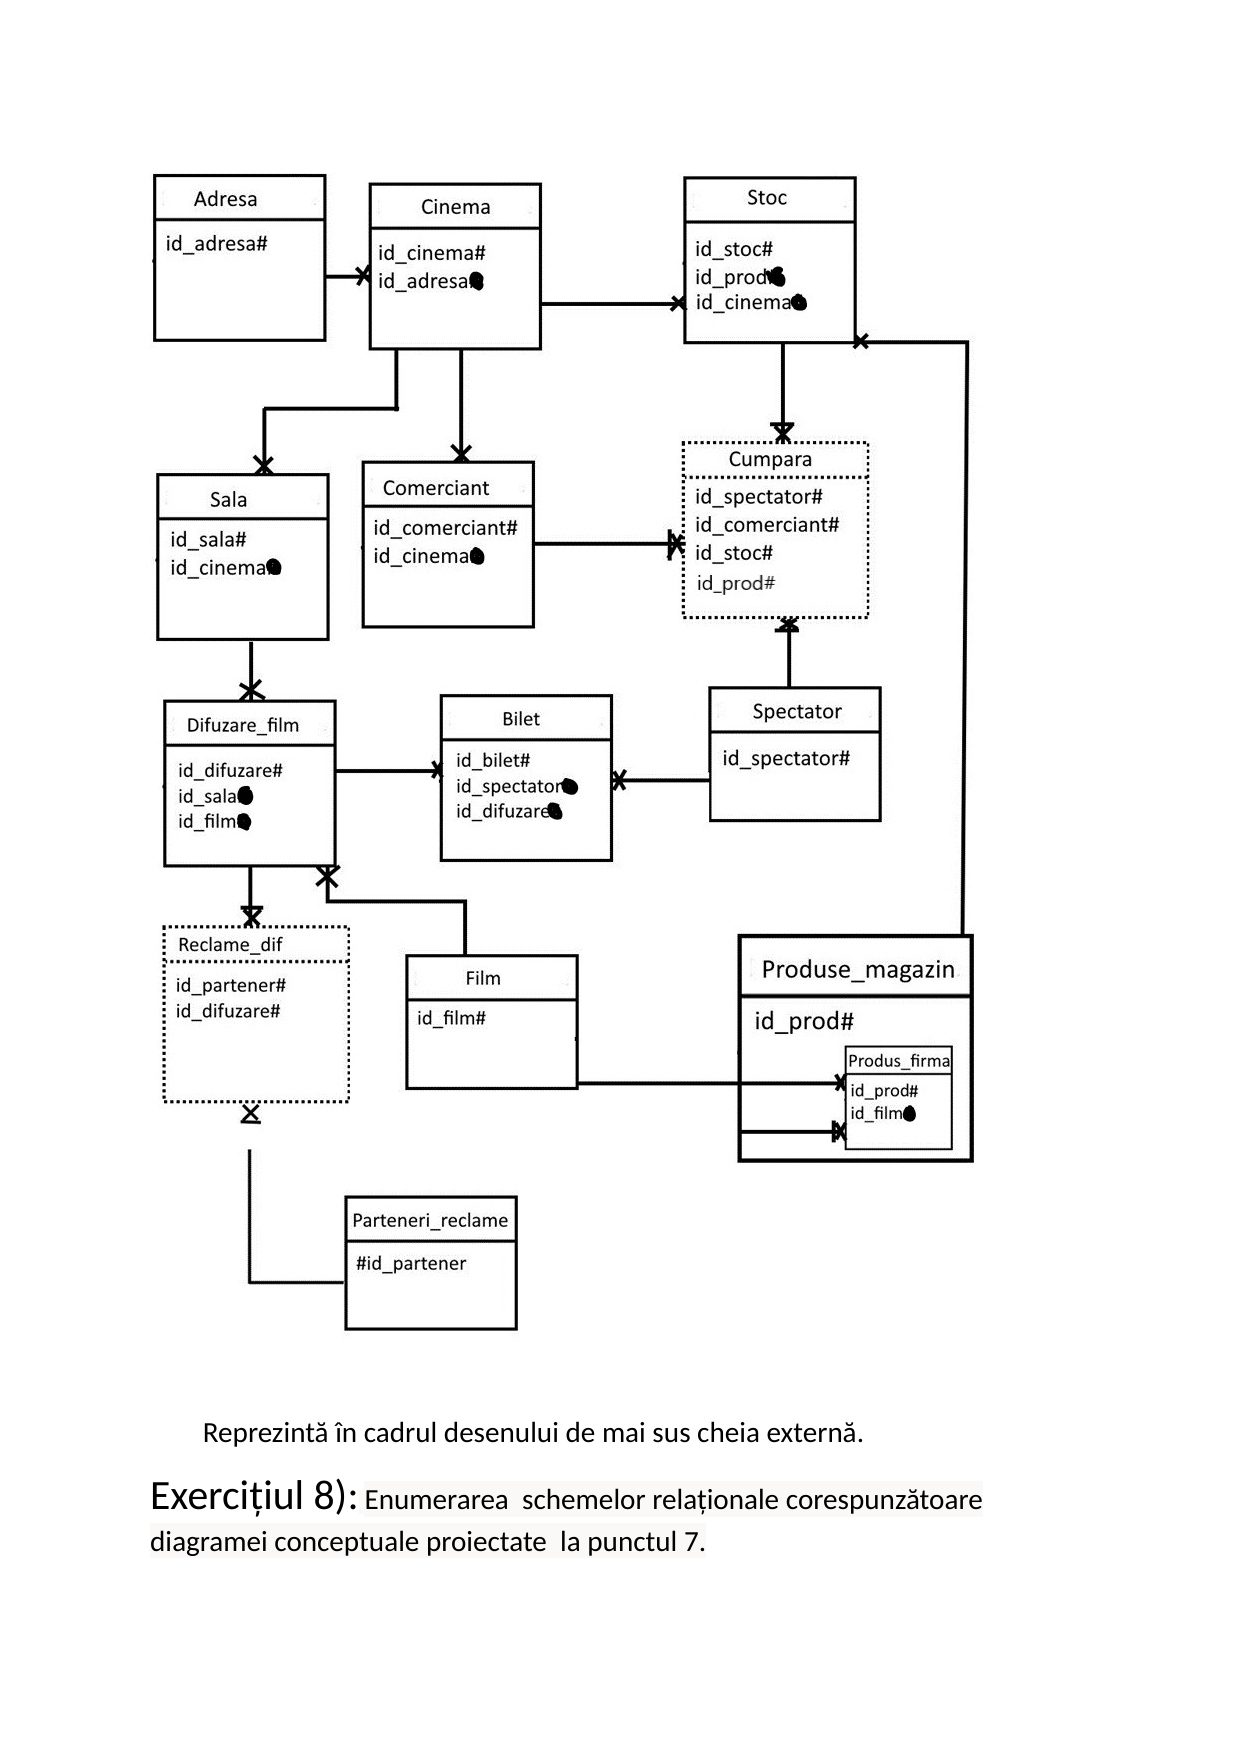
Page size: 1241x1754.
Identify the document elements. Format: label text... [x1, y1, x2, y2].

text Reprezintă în cadrul desenului de mai sus cheia externă. [150, 1414, 1090, 1449]
text Exercițiul 8): Enumerarea schemelor relaționale corespunzătoare diagramei conceptuale proiectate la punctul 7. [150, 1469, 1090, 1558]
picture [150, 150, 1091, 1340]
